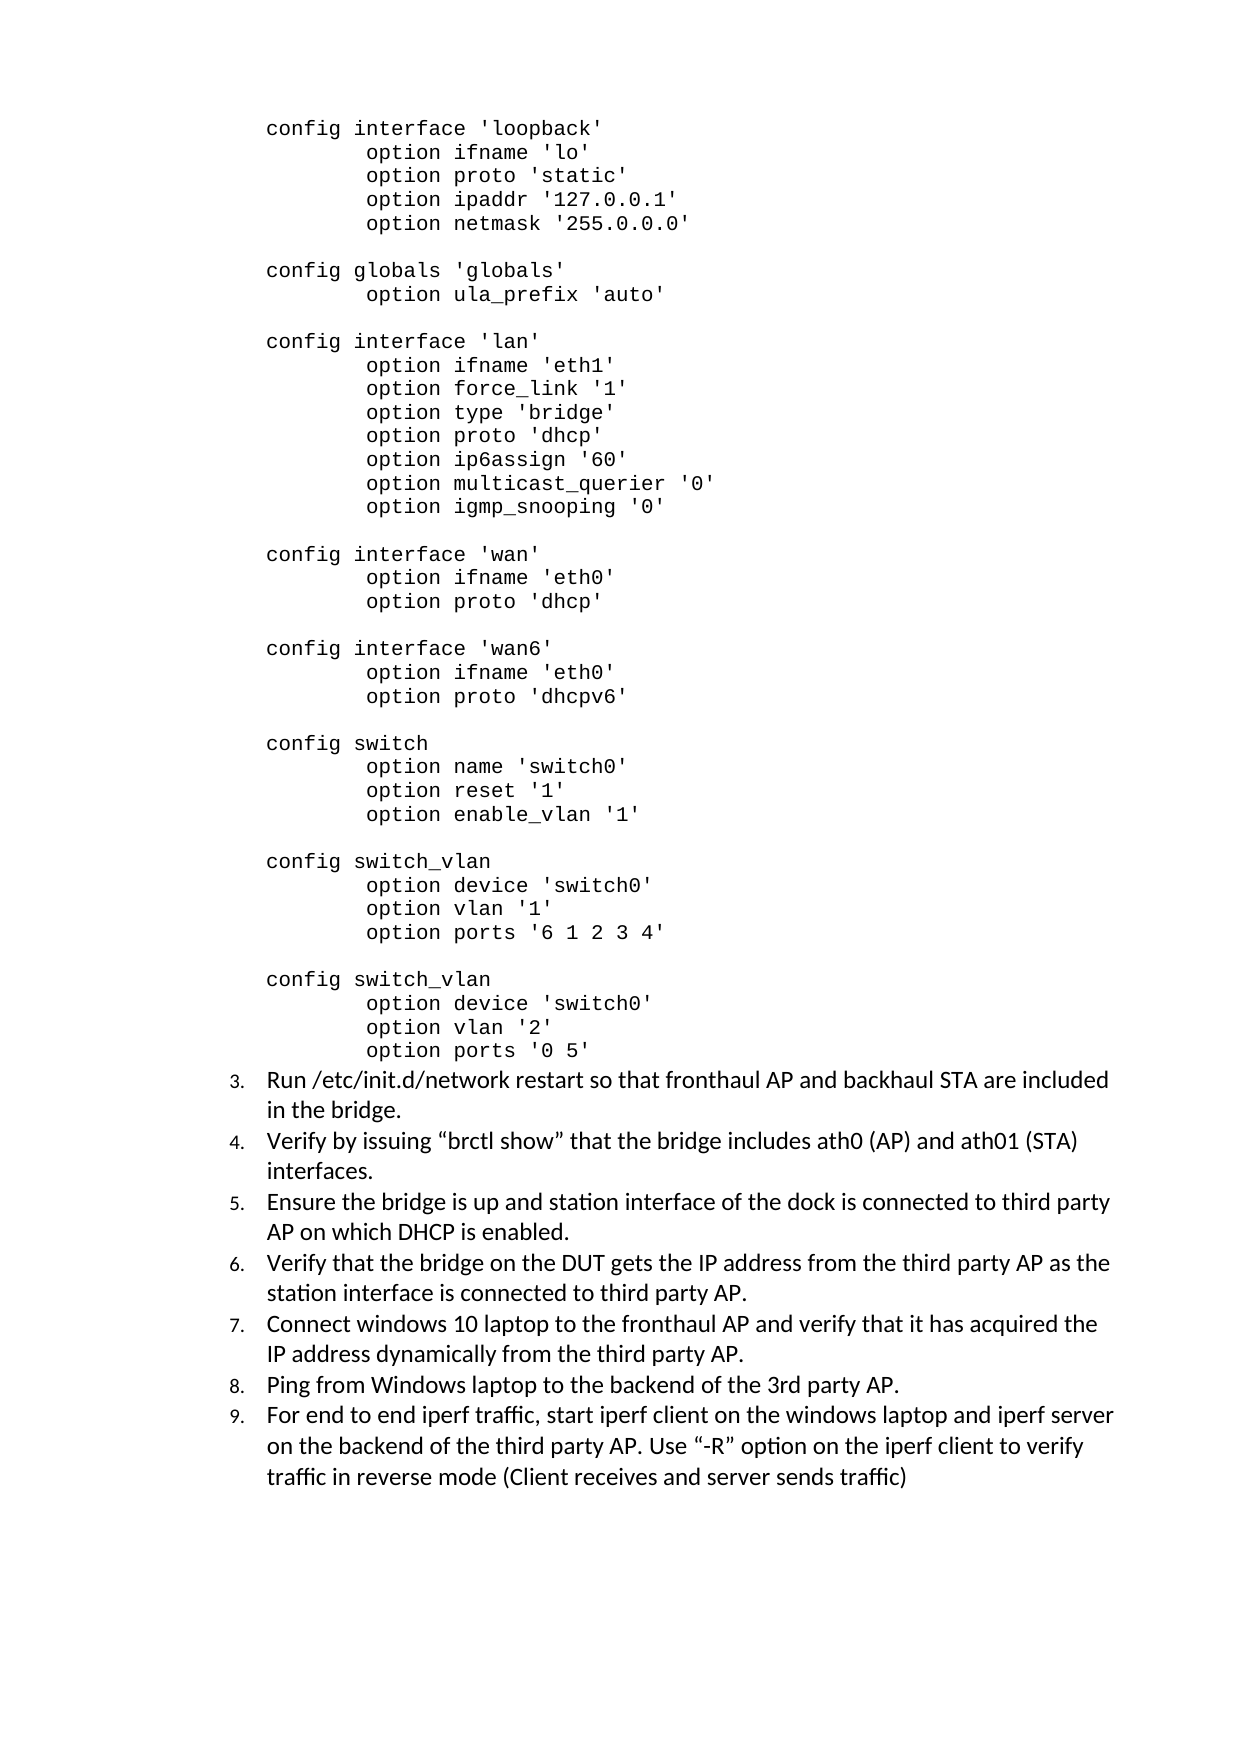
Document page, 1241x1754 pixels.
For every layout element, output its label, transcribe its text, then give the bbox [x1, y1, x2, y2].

text config switch_vlan [266, 969, 1122, 993]
text option ifname 'eth0' [266, 662, 1122, 686]
text option type 'bridge' [266, 402, 1122, 426]
text option ula_prefix 'auto' [266, 284, 1122, 307]
text config switch_vlan [266, 851, 1122, 875]
text option vlan '1' [266, 898, 1122, 922]
text option ifname 'lo' [266, 142, 1122, 165]
text option ports '0 5' [266, 1040, 1122, 1064]
text option netmask '255.0.0.0' [266, 213, 1122, 236]
text option igmp_snooping '0' [266, 496, 1122, 520]
text option ifname 'eth1' [266, 354, 1122, 378]
text config interface 'lan' [266, 331, 1122, 354]
text option proto 'dhcp' [266, 426, 1122, 449]
text option proto 'static' [266, 165, 1122, 189]
text option ifname 'eth0' [266, 567, 1122, 591]
text option ipaddr '127.0.0.1' [266, 189, 1122, 213]
text option vlan '2' [266, 1017, 1122, 1040]
text option reset '1' [266, 780, 1122, 804]
text option name 'switch0' [266, 757, 1122, 780]
text config globals 'globals' [266, 260, 1122, 284]
text option proto 'dhcp' [266, 591, 1122, 615]
list Ping from Windows laptop to the backend of the 3rd party AP. [229, 1369, 1122, 1400]
text option enable_vlan '1' [266, 804, 1122, 827]
text config interface 'wan' [266, 544, 1122, 567]
text option ip6assign '60' [266, 449, 1122, 473]
list Connect windows 10 laptop to the fronthaul AP and verify that it has acquired the IP address dynamically from the third party AP. [229, 1308, 1122, 1369]
list Ensure the bridge is up and station interface of the dock is connected to third party AP on which DHCP is enabled. [229, 1186, 1122, 1247]
text option force_link '1' [266, 378, 1122, 402]
text config interface 'loopback' [266, 118, 1122, 142]
text option device 'switch0' [266, 875, 1122, 898]
list For end to end iperf traffic, start iperf client on the windows laptop and iperf server on the backend of the third party AP. Use “-R” option on the iperf client to verify traffic in reverse mode (Client receives and server sends traffic) [229, 1400, 1122, 1491]
text option device 'switch0' [266, 993, 1122, 1017]
text config interface 'wan6' [266, 638, 1122, 662]
text config switch [266, 733, 1122, 757]
text option multicast_querier '0' [266, 473, 1122, 496]
list Verify that the bridge on the DUT gets the IP address from the third party AP as the station interface is connected to third party AP. [229, 1247, 1122, 1308]
list Run /etc/init.d/network restart so that fronthaul AP and backhaul STA are included in the bridge. [229, 1064, 1122, 1125]
text option proto 'dhcpv6' [266, 686, 1122, 709]
list Verify by issuing “brctl show” that the bridge includes ath0 (AP) and ath01 (STA) interfaces. [229, 1125, 1122, 1186]
text option ports '6 1 2 3 4' [266, 922, 1122, 946]
